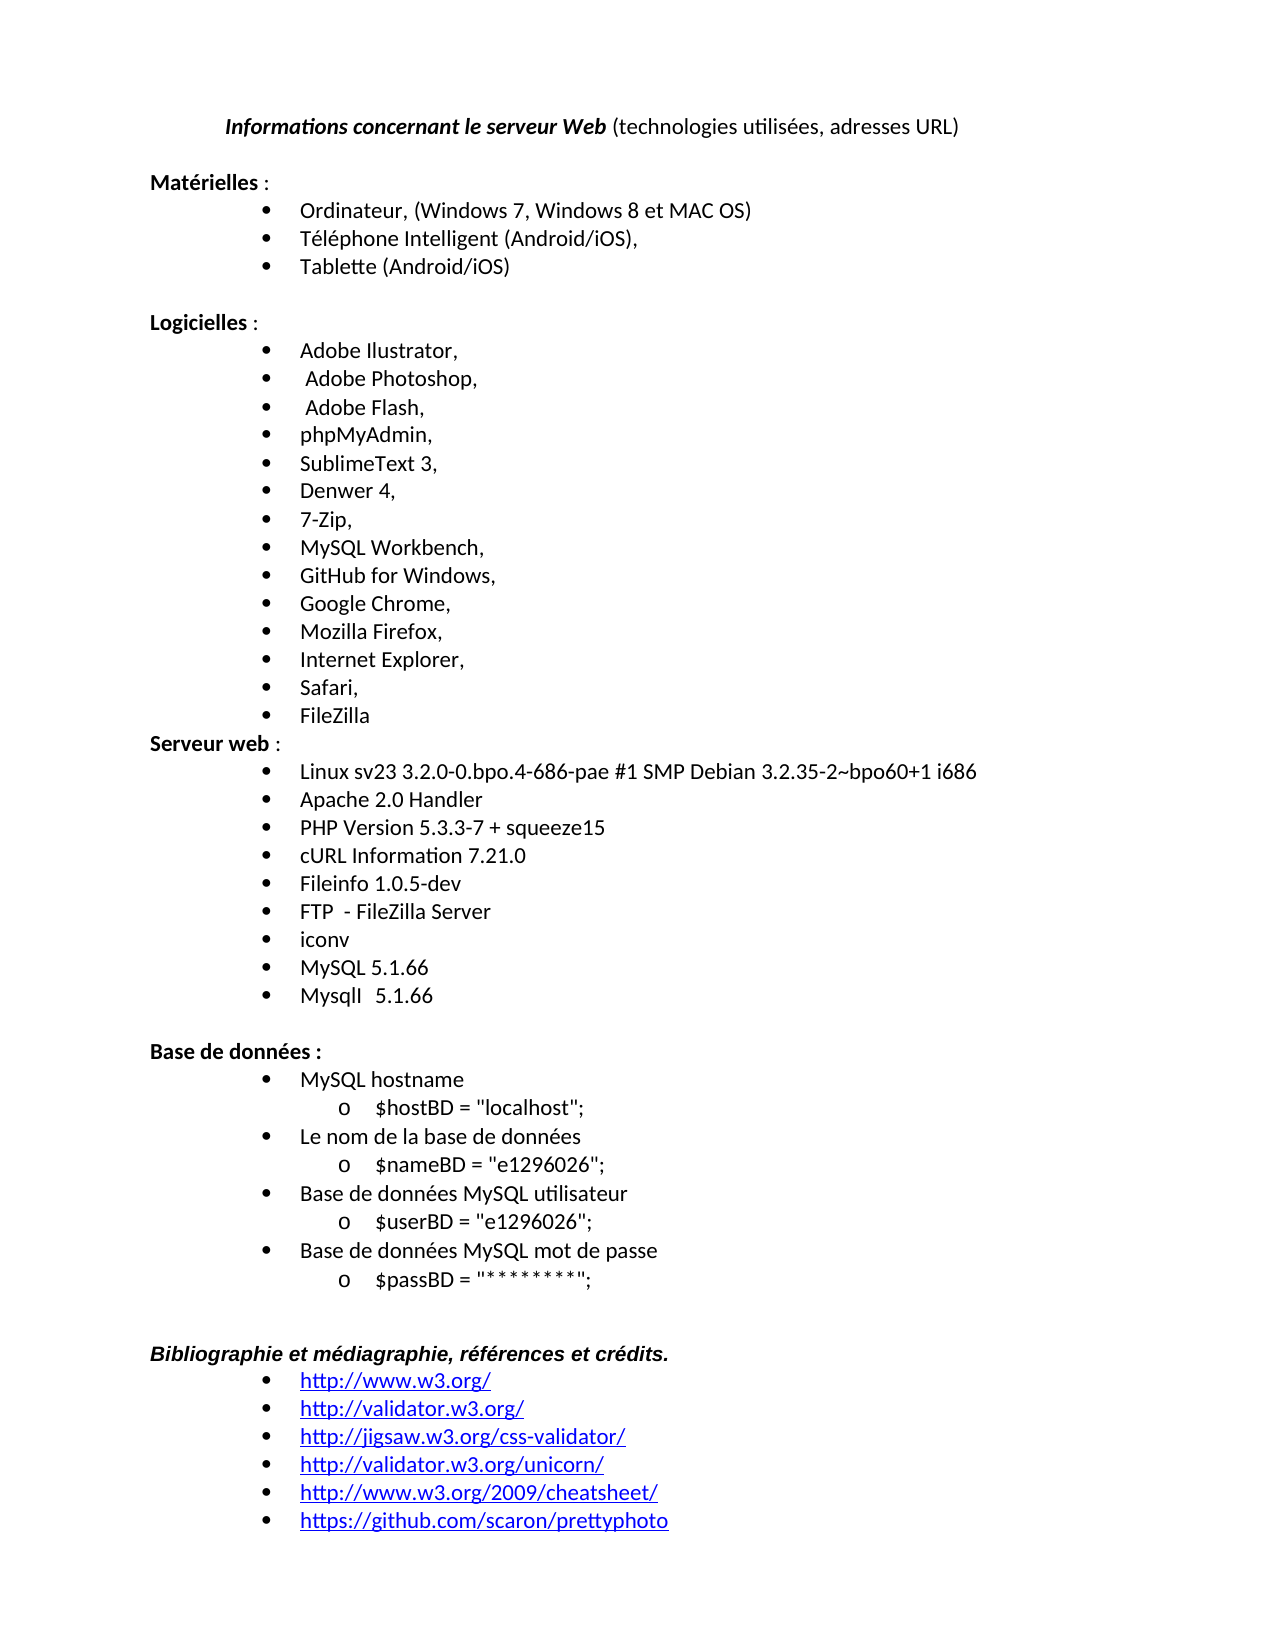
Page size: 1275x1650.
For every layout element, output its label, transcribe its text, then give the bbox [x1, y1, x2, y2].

list Google Chrome, [262, 589, 1125, 617]
list Ordinateur, (Windows 7, Windows 8 et MAC OS) [262, 196, 1125, 224]
list http://validator.w3.org/unicorn/ [262, 1450, 1125, 1478]
list 7-Zip, [262, 505, 1125, 533]
text Serveur web : [150, 729, 1125, 757]
list Base de données MySQL mot de passe [262, 1237, 1125, 1265]
text Base de données : [150, 1037, 1125, 1065]
list SublimeText 3, [262, 449, 1125, 477]
list Adobe Flash, [262, 393, 1125, 421]
list MySQL hostname [262, 1065, 1125, 1093]
list iconv [262, 925, 1125, 953]
list Apache 2.0 Handler [262, 785, 1125, 813]
list Adobe Ilustrator, [262, 337, 1125, 364]
list Safari, [262, 673, 1125, 701]
list MySQL Workbench, [262, 533, 1125, 561]
list $passBD = "********"; [337, 1265, 1125, 1294]
list Denwer 4, [262, 477, 1125, 505]
text Logicielles : [150, 308, 1125, 337]
list MysqlI 5.1.66 [262, 981, 1125, 1009]
list Le nom de la base de données [262, 1122, 1125, 1150]
list Fileinfo 1.0.5-dev [262, 869, 1125, 897]
list PHP Version 5.3.3-7 + squeeze15 [262, 813, 1125, 841]
list Adobe Photoshop, [262, 364, 1125, 393]
list Téléphone Intelligent (Android/iOS), [262, 224, 1125, 252]
list Base de données MySQL utilisateur [262, 1179, 1125, 1207]
list $nameBD = "e1296026"; [337, 1150, 1125, 1179]
list http://www.w3.org/2009/cheatsheet/ [262, 1478, 1125, 1506]
text Bibliographie et médiagraphie, références et crédits. [150, 1342, 1125, 1366]
list http://jigsaw.w3.org/css-validator/ [262, 1422, 1125, 1450]
list GitHub for Windows, [262, 561, 1125, 589]
list $hostBD = "localhost"; [337, 1093, 1125, 1122]
list cURL Information 7.21.0 [262, 841, 1125, 869]
list $userBD = "e1296026"; [337, 1207, 1125, 1237]
list phpMyAdmin, [262, 421, 1125, 449]
list http://validator.w3.org/ [262, 1394, 1125, 1422]
text Informations concernant le serveur Web (technologies utilisées, adresses URL) [150, 112, 1125, 140]
text Matérielles : [150, 168, 1125, 196]
list Tablette (Android/iOS) [262, 252, 1125, 281]
list Mozilla Firefox, [262, 617, 1125, 645]
list Linux sv23 3.2.0-0.bpo.4-686-pae #1 SMP Debian 3.2.35-2~bpo60+1 i686 [262, 757, 1125, 785]
list FTP - FileZilla Server [262, 897, 1125, 925]
list Internet Explorer, [262, 645, 1125, 673]
list FileZilla [262, 701, 1125, 729]
list https://github.com/scaron/prettyphoto [262, 1506, 1125, 1534]
list http://www.w3.org/ [262, 1366, 1125, 1394]
list MySQL 5.1.66 [262, 953, 1125, 981]
